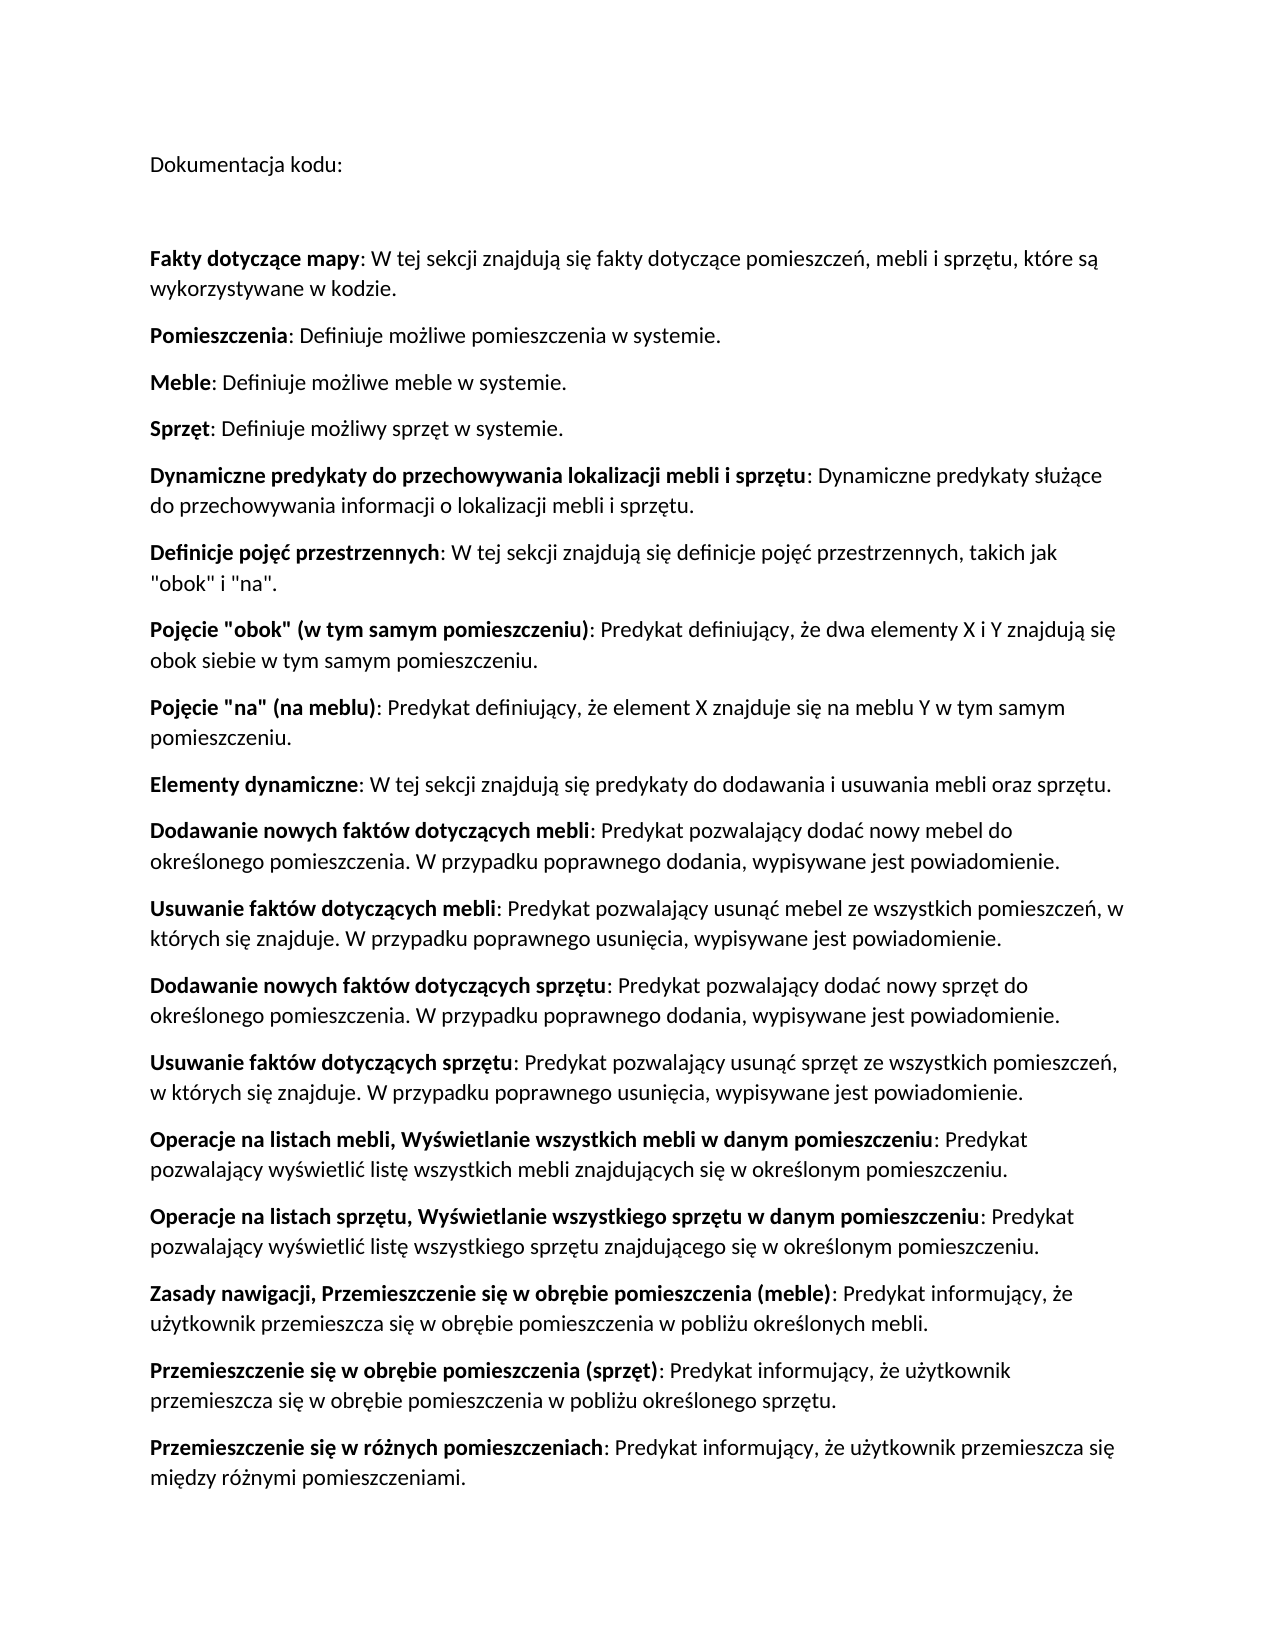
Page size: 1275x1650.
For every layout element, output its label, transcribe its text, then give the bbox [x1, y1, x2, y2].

text Pomieszczenia: Definiuje możliwe pomieszczenia w systemie. [150, 321, 1125, 349]
text Dokumentacja kodu: [150, 150, 1125, 178]
text Operacje na listach sprzętu, Wyświetlanie wszystkiego sprzętu w danym pomieszczeniu: Predykat pozwalający wyświetlić listę wszystkiego sprzętu znajdującego się w określonym pomieszczeniu. [150, 1202, 1125, 1260]
text Usuwanie faktów dotyczących sprzętu: Predykat pozwalający usunąć sprzęt ze wszystkich pomieszczeń, w których się znajduje. W przypadku poprawnego usunięcia, wypisywane jest powiadomienie. [150, 1048, 1125, 1106]
text Dodawanie nowych faktów dotyczących mebli: Predykat pozwalający dodać nowy mebel do określonego pomieszczenia. W przypadku poprawnego dodania, wypisywane jest powiadomienie. [150, 817, 1125, 875]
text Operacje na listach mebli, Wyświetlanie wszystkich mebli w danym pomieszczeniu: Predykat pozwalający wyświetlić listę wszystkich mebli znajdujących się w określonym pomieszczeniu. [150, 1125, 1125, 1183]
text Definicje pojęć przestrzennych: W tej sekcji znajdują się definicje pojęć przestrzennych, takich jak "obok" i "na". [150, 538, 1125, 597]
text Przemieszczenie się w obrębie pomieszczenia (sprzęt): Predykat informujący, że użytkownik przemieszcza się w obrębie pomieszczenia w pobliżu określonego sprzętu. [150, 1356, 1125, 1414]
text Dynamiczne predykaty do przechowywania lokalizacji mebli i sprzętu: Dynamiczne predykaty służące do przechowywania informacji o lokalizacji mebli i sprzętu. [150, 461, 1125, 520]
text Sprzęt: Definiuje możliwy sprzęt w systemie. [150, 414, 1125, 443]
text Fakty dotyczące mapy: W tej sekcji znajdują się fakty dotyczące pomieszczeń, mebli i sprzętu, które są wykorzystywane w kodzie. [150, 244, 1125, 302]
text Przemieszczenie się w różnych pomieszczeniach: Predykat informujący, że użytkownik przemieszcza się między różnymi pomieszczeniami. [150, 1433, 1125, 1492]
text Pojęcie "obok" (w tym samym pomieszczeniu): Predykat definiujący, że dwa elementy X i Y znajdują się obok siebie w tym samym pomieszczeniu. [150, 616, 1125, 674]
text Usuwanie faktów dotyczących mebli: Predykat pozwalający usunąć mebel ze wszystkich pomieszczeń, w których się znajduje. W przypadku poprawnego usunięcia, wypisywane jest powiadomienie. [150, 894, 1125, 952]
text Zasady nawigacji, Przemieszczenie się w obrębie pomieszczenia (meble): Predykat informujący, że użytkownik przemieszcza się w obrębie pomieszczenia w pobliżu określonych mebli. [150, 1279, 1125, 1337]
text Elementy dynamiczne: W tej sekcji znajdują się predykaty do dodawania i usuwania mebli oraz sprzętu. [150, 770, 1125, 798]
text Pojęcie "na" (na meblu): Predykat definiujący, że element X znajduje się na meblu Y w tym samym pomieszczeniu. [150, 693, 1125, 751]
text Meble: Definiuje możliwe meble w systemie. [150, 368, 1125, 396]
text Dodawanie nowych faktów dotyczących sprzętu: Predykat pozwalający dodać nowy sprzęt do określonego pomieszczenia. W przypadku poprawnego dodania, wypisywane jest powiadomienie. [150, 971, 1125, 1029]
